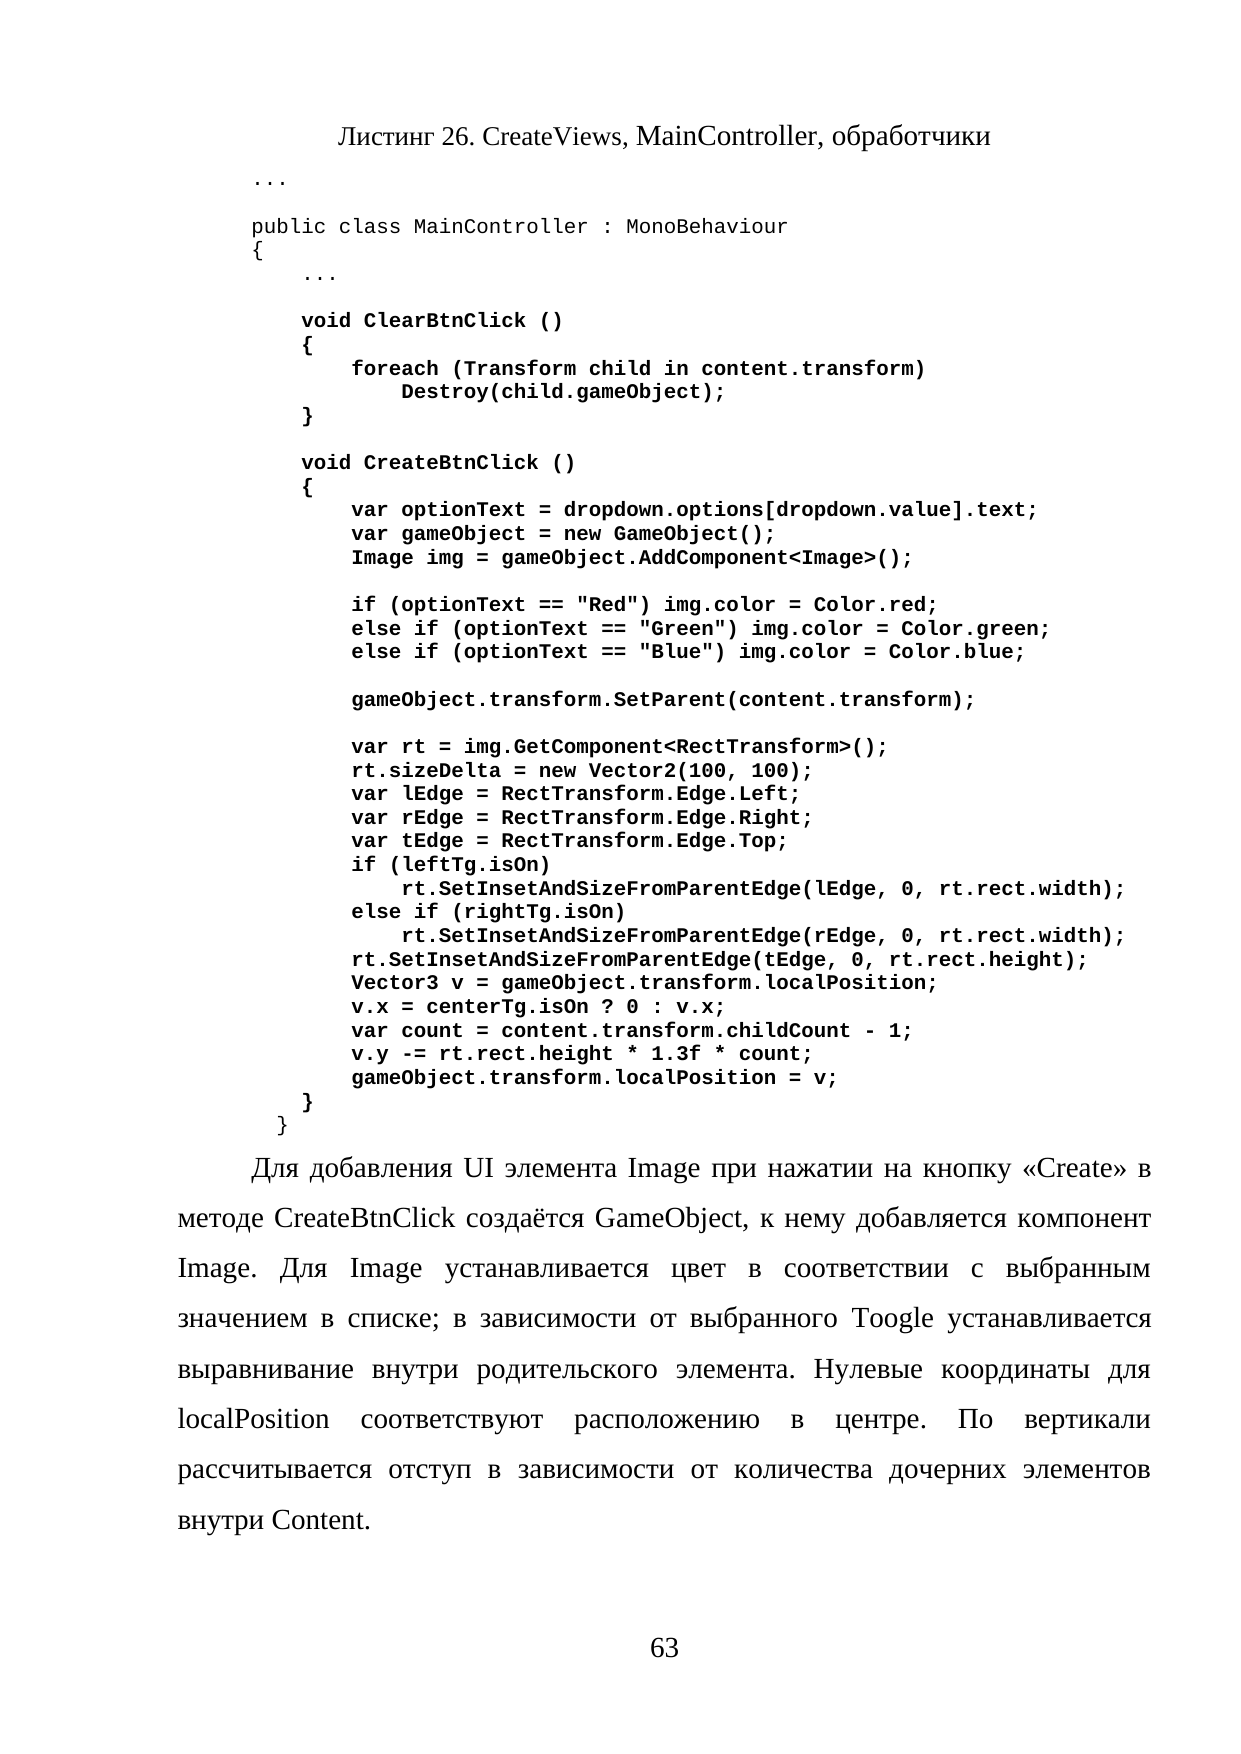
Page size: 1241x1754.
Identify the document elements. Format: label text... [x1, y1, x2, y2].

text v.x = centerTg.isOn ? 0 : v.x; [177, 996, 1152, 1020]
text { [177, 239, 1152, 263]
text else if (rightTg.isOn) [177, 901, 1152, 925]
text public class MainController : MonoBehaviour [177, 216, 1152, 239]
text if (optionText == "Red") img.color = Color.red; [177, 594, 1152, 618]
text var count = content.transform.childCount - 1; [177, 1020, 1152, 1043]
text { [177, 334, 1152, 358]
text Листинг 26. CreateViews, MainController, обработчики [177, 118, 1152, 152]
text else if (optionText == "Blue") img.color = Color.blue; [177, 641, 1152, 665]
text var lEdge = RectTransform.Edge.Left; [177, 783, 1152, 807]
text var rEdge = RectTransform.Edge.Right; [177, 807, 1152, 831]
text ... [177, 168, 1152, 192]
text } [177, 405, 1152, 428]
text rt.sizeDelta = new Vector2(100, 100); [177, 759, 1152, 783]
text else if (optionText == "Green") img.color = Color.green; [177, 618, 1152, 641]
text var tEdge = RectTransform.Edge.Top; [177, 831, 1152, 854]
text var optionText = dropdown.options[dropdown.value].text; [177, 499, 1152, 523]
text Для добавления UI элемента Image при нажатии на кнопку «Create» в методе CreateBtnClick создаётся GameObject, к нему добавляется компонент Image. Для Image устанавливается цвет в соответствии с выбранным значением в списке; в зависимости от выбранного Toogle устанавливается выравнивание внутри родительского элемента. Нулевые координаты для localPosition соответствуют расположению в центре. По вертикали рассчитывается отступ в зависимости от количества дочерних элементов внутри Content. [177, 1150, 1152, 1535]
text rt.SetInsetAndSizeFromParentEdge(tEdge, 0, rt.rect.height); [177, 949, 1152, 972]
text Image img = gameObject.AddComponent<Image>(); [177, 547, 1152, 570]
text gameObject.transform.localPosition = v; [177, 1067, 1152, 1091]
text if (leftTg.isOn) [177, 854, 1152, 878]
text var rt = img.GetComponent<RectTransform>(); [177, 736, 1152, 759]
text foreach (Transform child in content.transform) [177, 358, 1152, 381]
text v.y -= rt.rect.height * 1.3f * count; [177, 1043, 1152, 1067]
text rt.SetInsetAndSizeFromParentEdge(lEdge, 0, rt.rect.width); [177, 878, 1152, 901]
text gameObject.transform.SetParent(content.transform); [177, 689, 1152, 712]
text Destroy(child.gameObject); [177, 381, 1152, 405]
text Vector3 v = gameObject.transform.localPosition; [177, 972, 1152, 996]
text void CreateBtnClick () [177, 452, 1152, 476]
text } [177, 1091, 1152, 1114]
text } [177, 1114, 1152, 1138]
text { [177, 476, 1152, 499]
text void ClearBtnClick () [177, 310, 1152, 334]
text var gameObject = new GameObject(); [177, 523, 1152, 547]
text ... [177, 263, 1152, 287]
text rt.SetInsetAndSizeFromParentEdge(rEdge, 0, rt.rect.width); [177, 925, 1152, 949]
